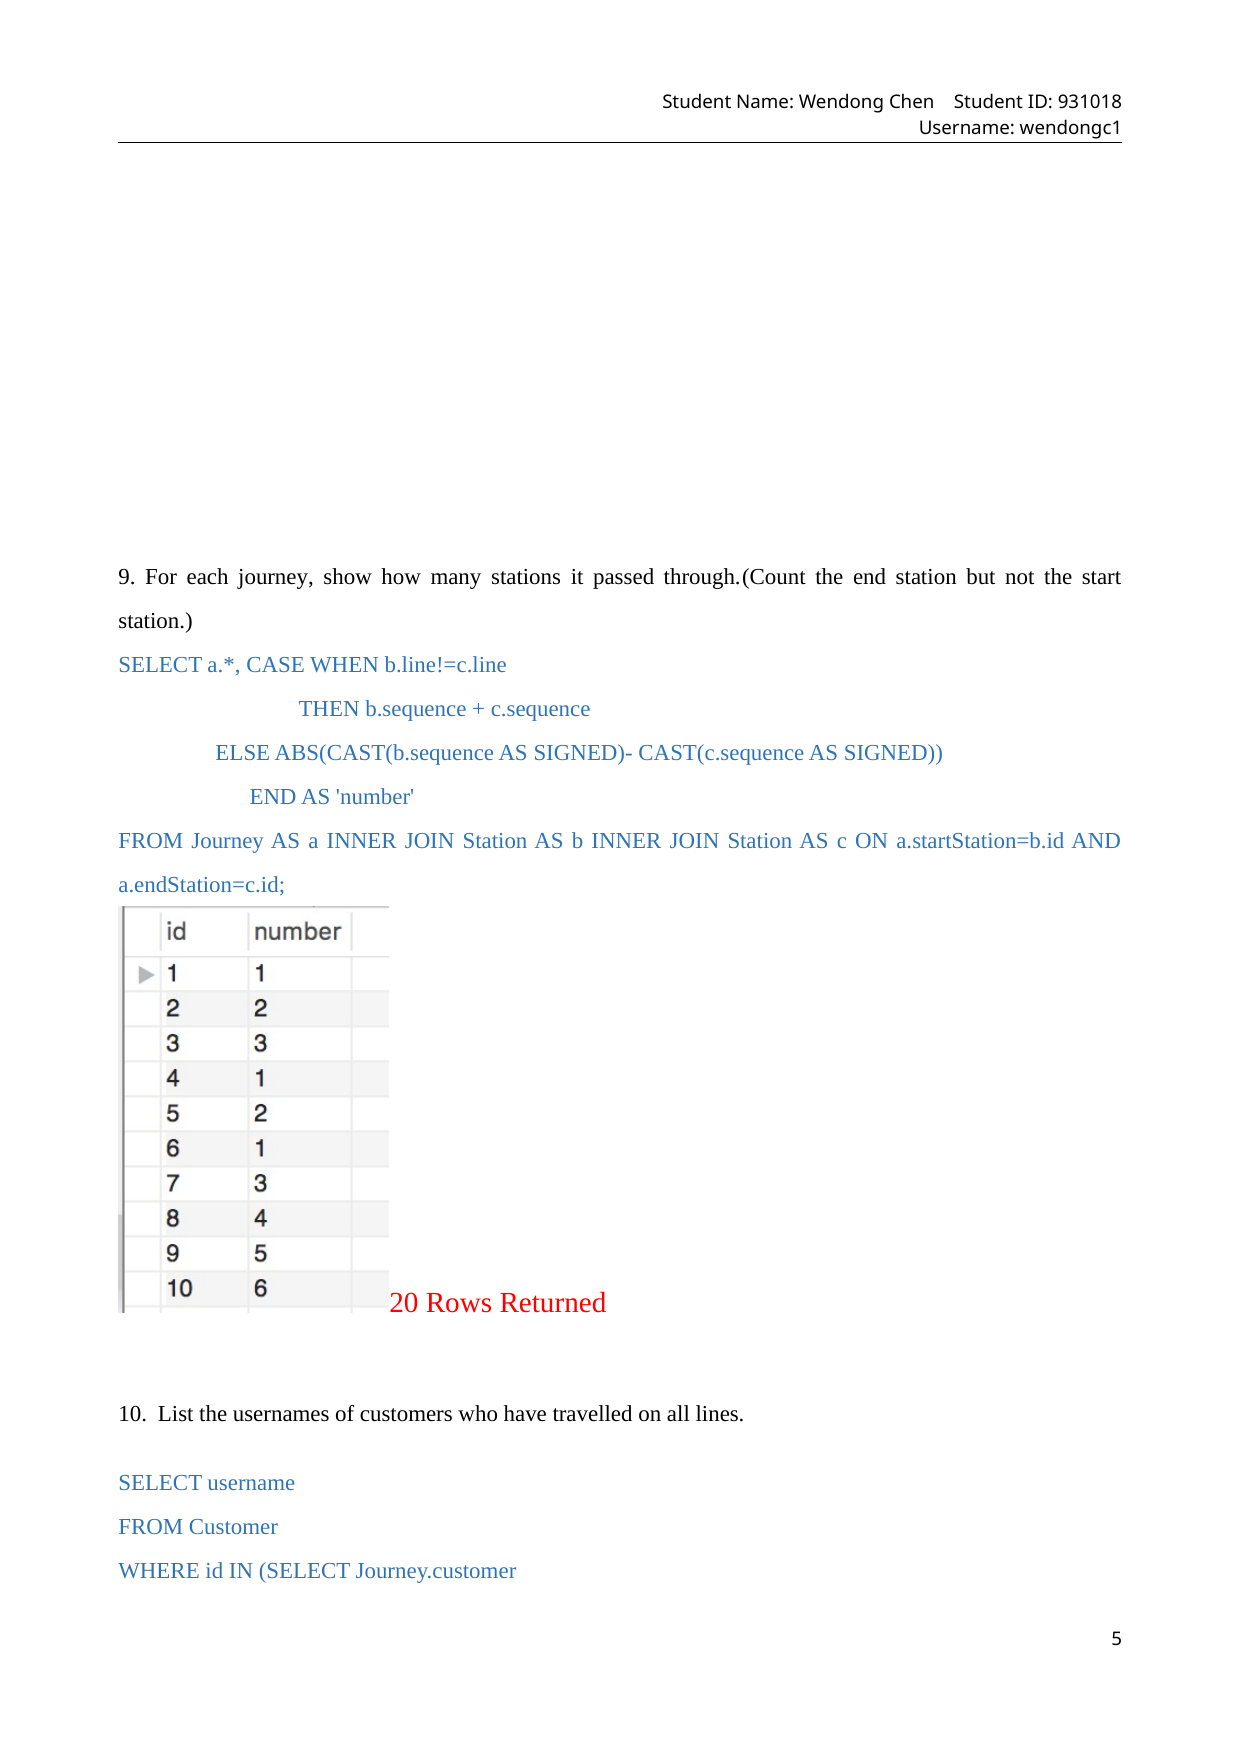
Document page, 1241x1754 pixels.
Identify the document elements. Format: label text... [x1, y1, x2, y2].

text 10. List the usernames of customers who have travelled on all lines. [118, 1391, 1122, 1435]
text THEN b.sequence + c.sequence [118, 686, 1122, 730]
text SELECT a.*, CASE WHEN b.line!=c.line [118, 642, 1122, 686]
text ELSE ABS(CAST(b.sequence AS SIGNED)- CAST(c.sequence AS SIGNED)) [118, 730, 1122, 774]
text 9. For each journey, show how many stations it passed through. (Count the end station but not the start station.) [118, 554, 1122, 642]
text FROM Journey AS a INNER JOIN Station AS b INNER JOIN Station AS c ON a.startStation=b.id AND a.endStation=c.id; [118, 818, 1122, 906]
picture [118, 906, 390, 1313]
text FROM Customer [118, 1504, 1122, 1548]
text WHERE id IN (SELECT Journey.customer [118, 1548, 1122, 1592]
text SELECT username [118, 1460, 1122, 1504]
text END AS 'number' [118, 774, 1122, 818]
